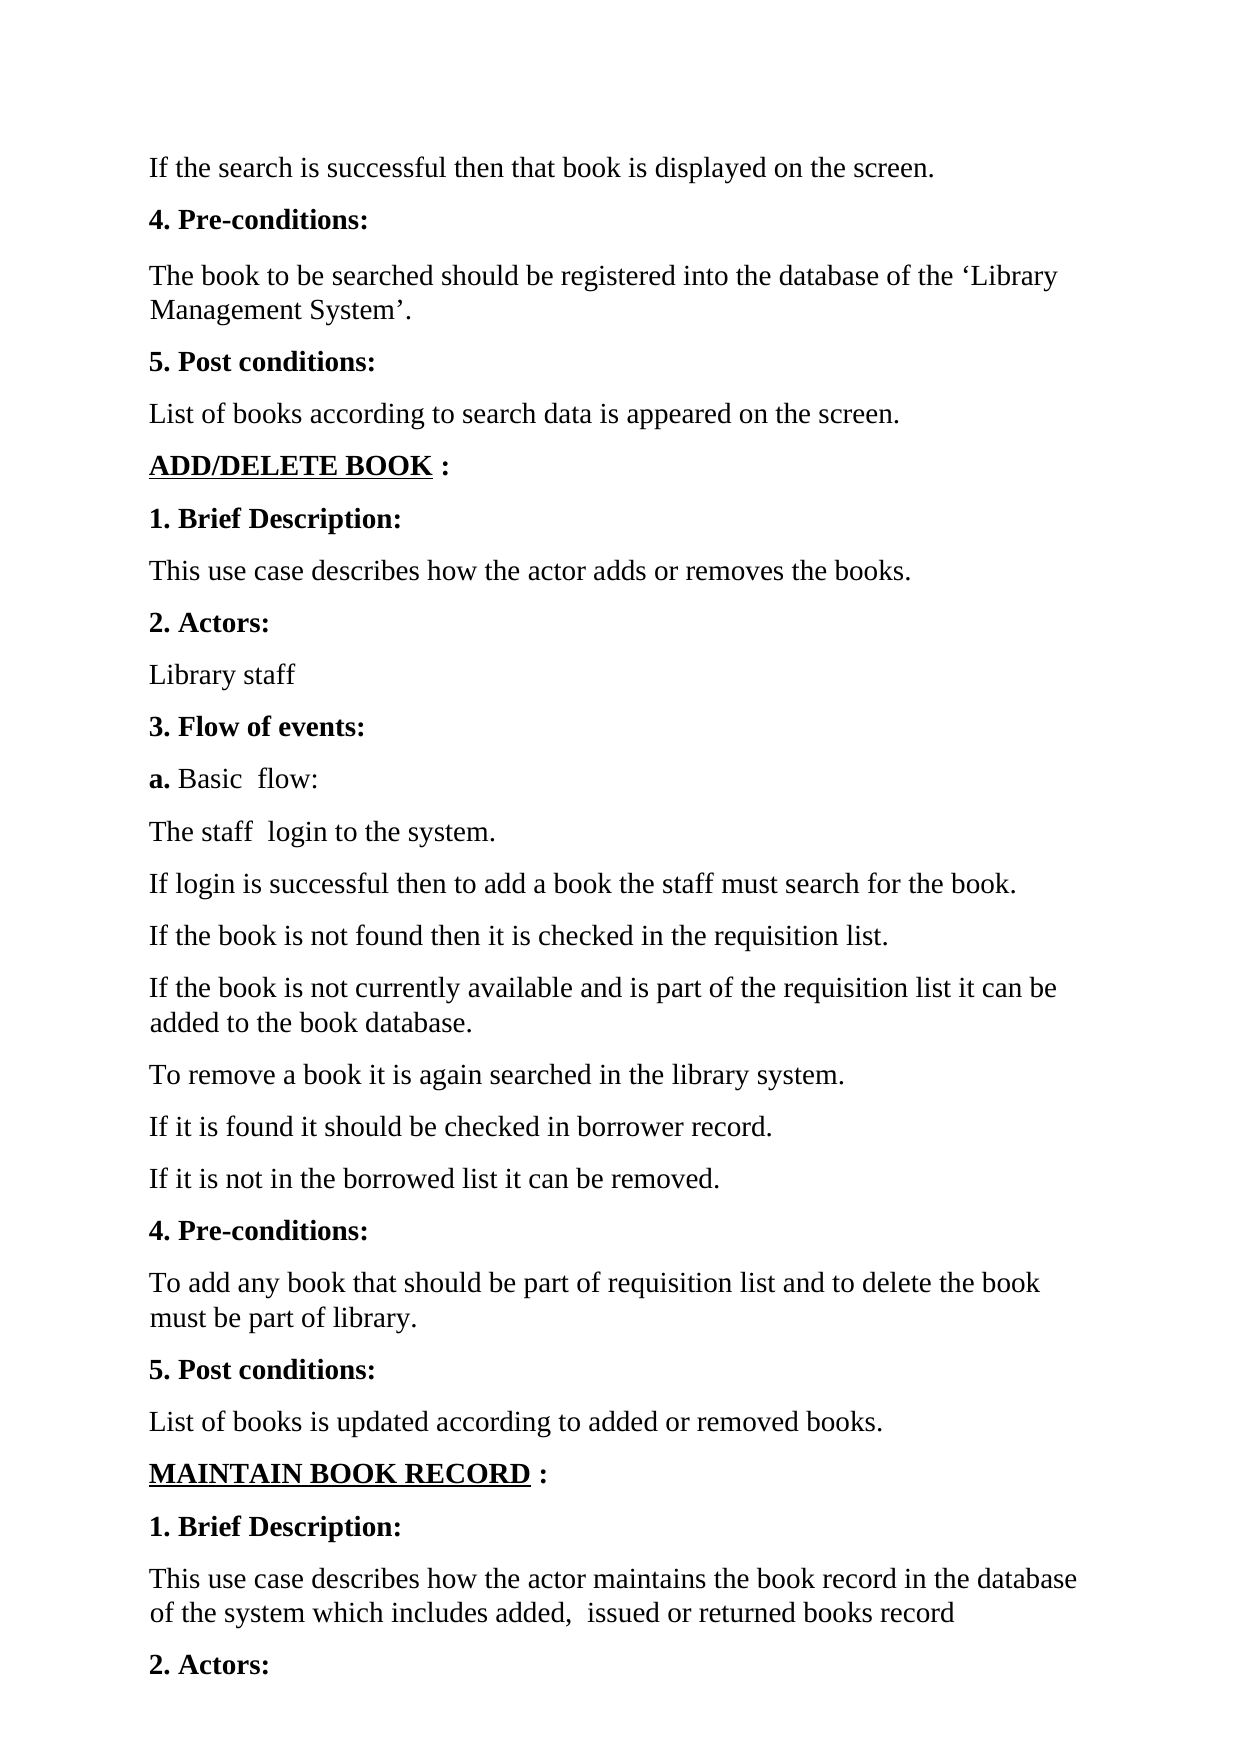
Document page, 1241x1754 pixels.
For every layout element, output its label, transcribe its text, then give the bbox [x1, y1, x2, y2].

text a. Basic flow: [148, 761, 1097, 795]
text List of books according to search data is appeared on the screen. [148, 396, 1097, 430]
text If login is successful then to add a book the staff must search for the book. [148, 866, 1097, 899]
list Post conditions: [148, 344, 1156, 378]
text If the search is successful then that book is displayed on the screen. [148, 150, 1097, 184]
text This use case describes how the actor adds or removes the books. [148, 553, 1097, 586]
list Pre-conditions: [148, 202, 1156, 236]
list Pre-conditions: [148, 1213, 1156, 1247]
text This use case describes how the actor maintains the book record in the database of the system which includes added, issued or returned books record [148, 1561, 1097, 1629]
list Flow of events: [148, 709, 1156, 743]
text The book to be searched should be registered into the database of the ‘Library Management System’. [148, 258, 1097, 326]
text If it is not in the borrowed list it can be removed. [148, 1161, 1097, 1195]
text If the book is not currently available and is part of the requisition list it can be added to the book database. [148, 970, 1097, 1038]
text List of books is updated according to added or removed books. [148, 1404, 1097, 1438]
list Actors: [148, 605, 1156, 639]
text To add any book that should be part of requisition list and to delete the book must be part of library. [148, 1266, 1097, 1333]
text The staff login to the system. [148, 814, 1097, 847]
list Brief Description: [148, 1509, 1156, 1542]
text ADD/DELETE BOOK : [148, 448, 1156, 482]
text If the book is not found then it is checked in the requisition list. [148, 918, 1097, 952]
list Post conditions: [148, 1352, 1156, 1386]
text Library staff [148, 657, 1097, 691]
list Actors: [148, 1647, 1156, 1681]
text To remove a book it is again searched in the library system. [148, 1057, 1097, 1090]
list Brief Description: [148, 501, 1156, 534]
text MAINTAIN BOOK RECORD : [148, 1456, 1156, 1490]
text If it is found it should be checked in borrower record. [148, 1109, 1097, 1143]
